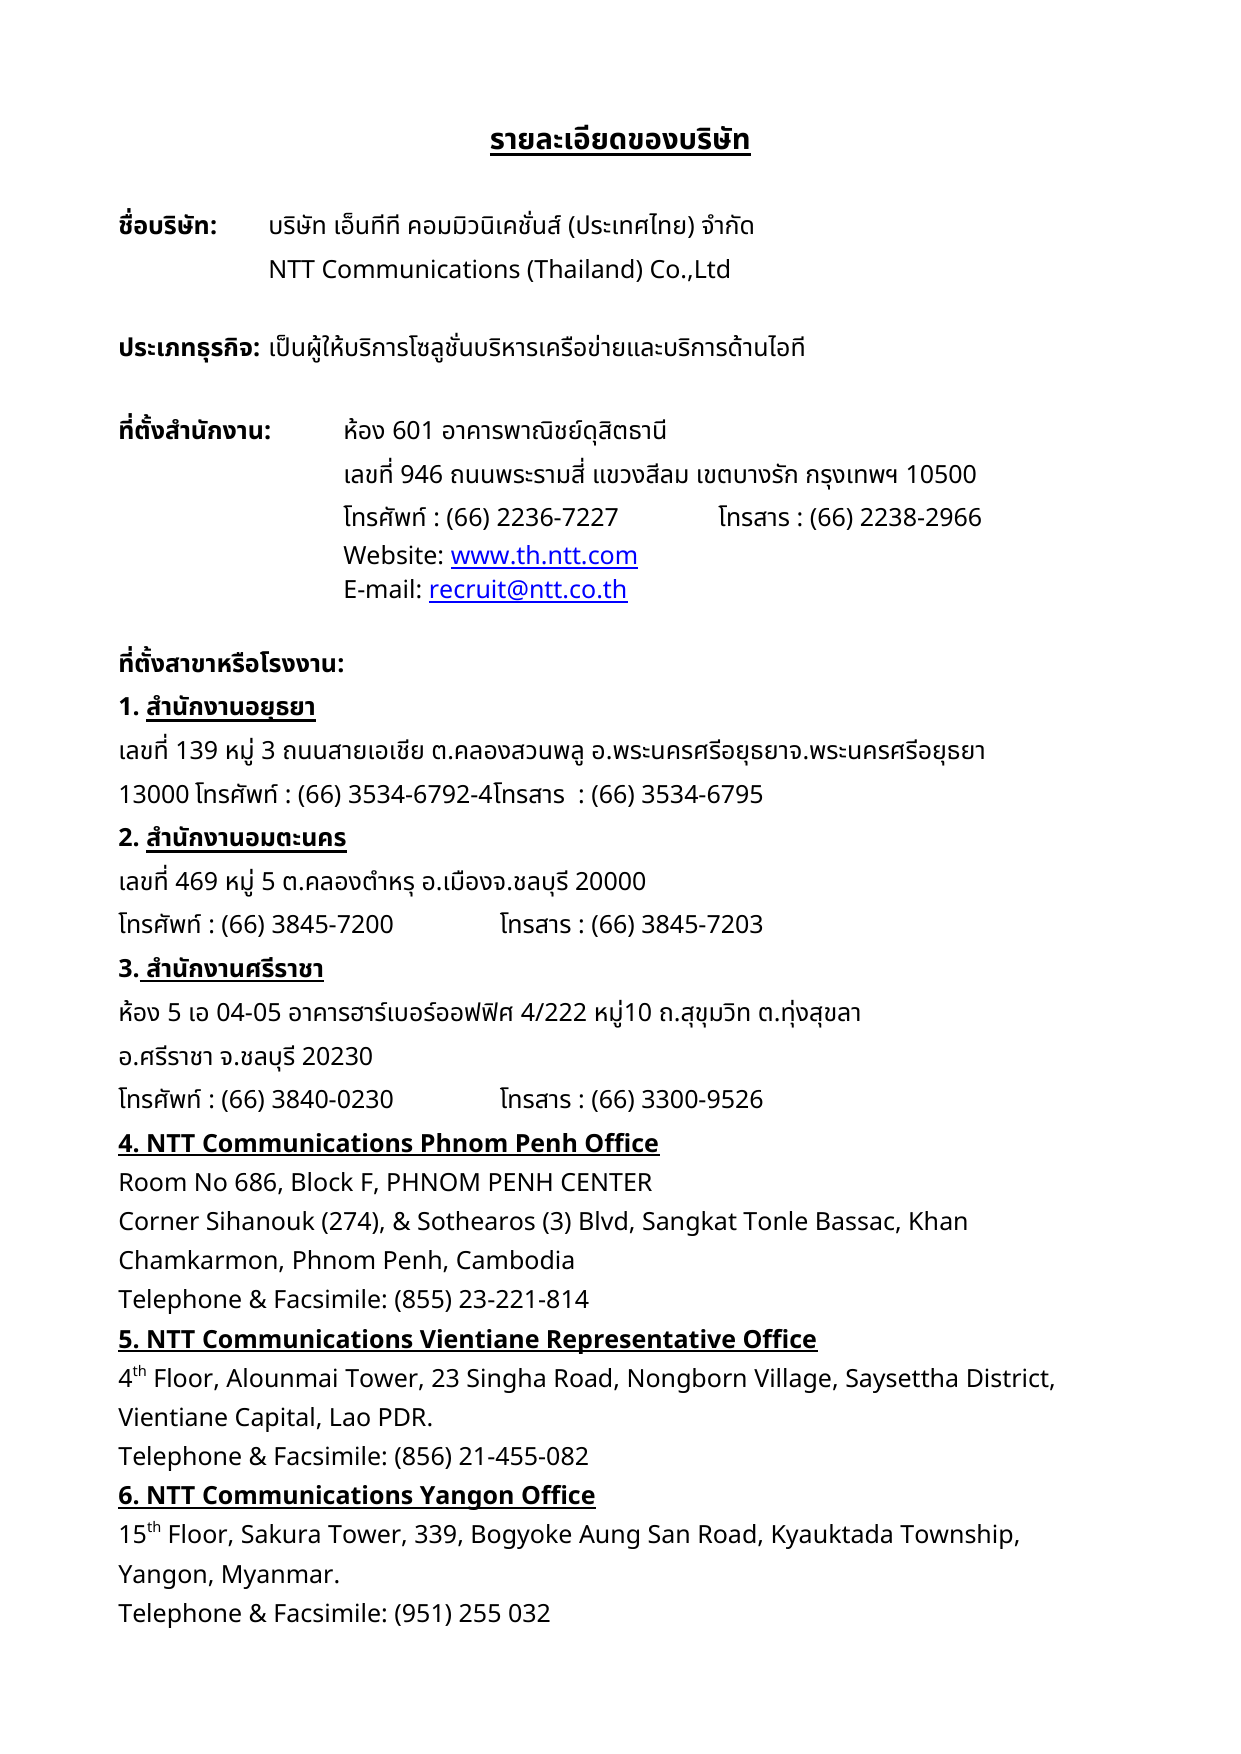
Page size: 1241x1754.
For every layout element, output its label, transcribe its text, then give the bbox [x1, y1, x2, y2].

text Telephone & Facsimile: (855) 23-221-814 [118, 1282, 1122, 1316]
text Website: www.th.ntt.com [268, 538, 1122, 572]
text เลขที่ 946 ถนนพระรามสี่ แขวงสีลม เขตบางรัก กรุงเทพฯ 10500 [118, 456, 1122, 494]
text 2. สำนักงานอมตะนคร [118, 820, 1122, 858]
text 15th Floor, Sakura Tower, 339, Bogyoke Aung San Road, Kyauktada Township, Yangon, Myanmar. [118, 1517, 1122, 1590]
text 3. สำนักงานศรีราชา [118, 951, 1122, 989]
text Room No 686, Block F, PHNOM PENH CENTER [118, 1164, 1122, 1199]
text โทรศัพท์ : (66) 2236-7227 โทรสาร : (66) 2238-2966 [268, 500, 1122, 538]
text 4. NTT Communications Phnom Penh Office [118, 1125, 1122, 1159]
text 5. NTT Communications Vientiane Representative Office [118, 1321, 1122, 1355]
text 6. NTT Communications Yangon Office [118, 1478, 1122, 1512]
text ชื่อบริษัท: บริษัท เอ็นทีที คอมมิวนิเคชั่นส์ (ประเทศไทย) จำกัด [118, 208, 1122, 246]
text เลขที่ 469 หมู่ 5 ต.คลองตำหรุ อ.เมืองจ.ชลบุรี 20000 [118, 863, 1122, 902]
text Telephone & Facsimile: (951) 255 032 [118, 1595, 1122, 1629]
text Corner Sihanouk (274), & Sothearos (3) Blvd, Sangkat Tonle Bassac, Khan Chamkarmon, Phnom Penh, Cambodia [118, 1204, 1122, 1277]
text รายละเอียดของบริษัท [118, 118, 1122, 162]
text NTT Communications (Thailand) Co.,Ltd [193, 252, 1122, 286]
text ที่ตั้งสาขาหรือโรงงาน: [118, 645, 1122, 683]
text ประเภทธุรกิจ: เป็นผู้ให้บริการโซลูชั่นบริหารเครือข่ายและบริการด้านไอที [118, 330, 1122, 368]
text อ.ศรีราชา จ.ชลบุรี 20230 [118, 1038, 1122, 1076]
text ห้อง 5 เอ 04-05 อาคารฮาร์เบอร์ออฟฟิศ 4/222 หมู่10 ถ.สุขุมวิท ต.ทุ่งสุขลา [118, 994, 1122, 1032]
text Telephone & Facsimile: (856) 21-455-082 [118, 1439, 1122, 1473]
text 4th Floor, Alounmai Tower, 23 Singha Road, Nongborn Village, Saysettha District, Vientiane Capital, Lao PDR. [118, 1360, 1122, 1434]
text E-mail: recruit@ntt.co.th [268, 572, 1122, 606]
text ที่ตั้งสำนักงาน: ห้อง 601 อาคารพาณิชย์ดุสิตธานี [118, 413, 1122, 451]
text โทรศัพท์ : (66) 3845-7200 โทรสาร : (66) 3845-7203 [118, 907, 1122, 945]
text เลขที่ 139 หมู่ 3 ถนนสายเอเชีย ต.คลองสวนพลู อ.พระนครศรีอยุธยาจ.พระนครศรีอยุธยา 13000โทรศัพท์ : (66) 3534-6792-4 โทรสาร : (66) 3534-6795 [118, 733, 1122, 814]
text โทรศัพท์ : (66) 3840-0230 โทรสาร : (66) 3300-9526 [118, 1082, 1122, 1120]
text 1. สำนักงานอยุธยา [118, 689, 1122, 727]
